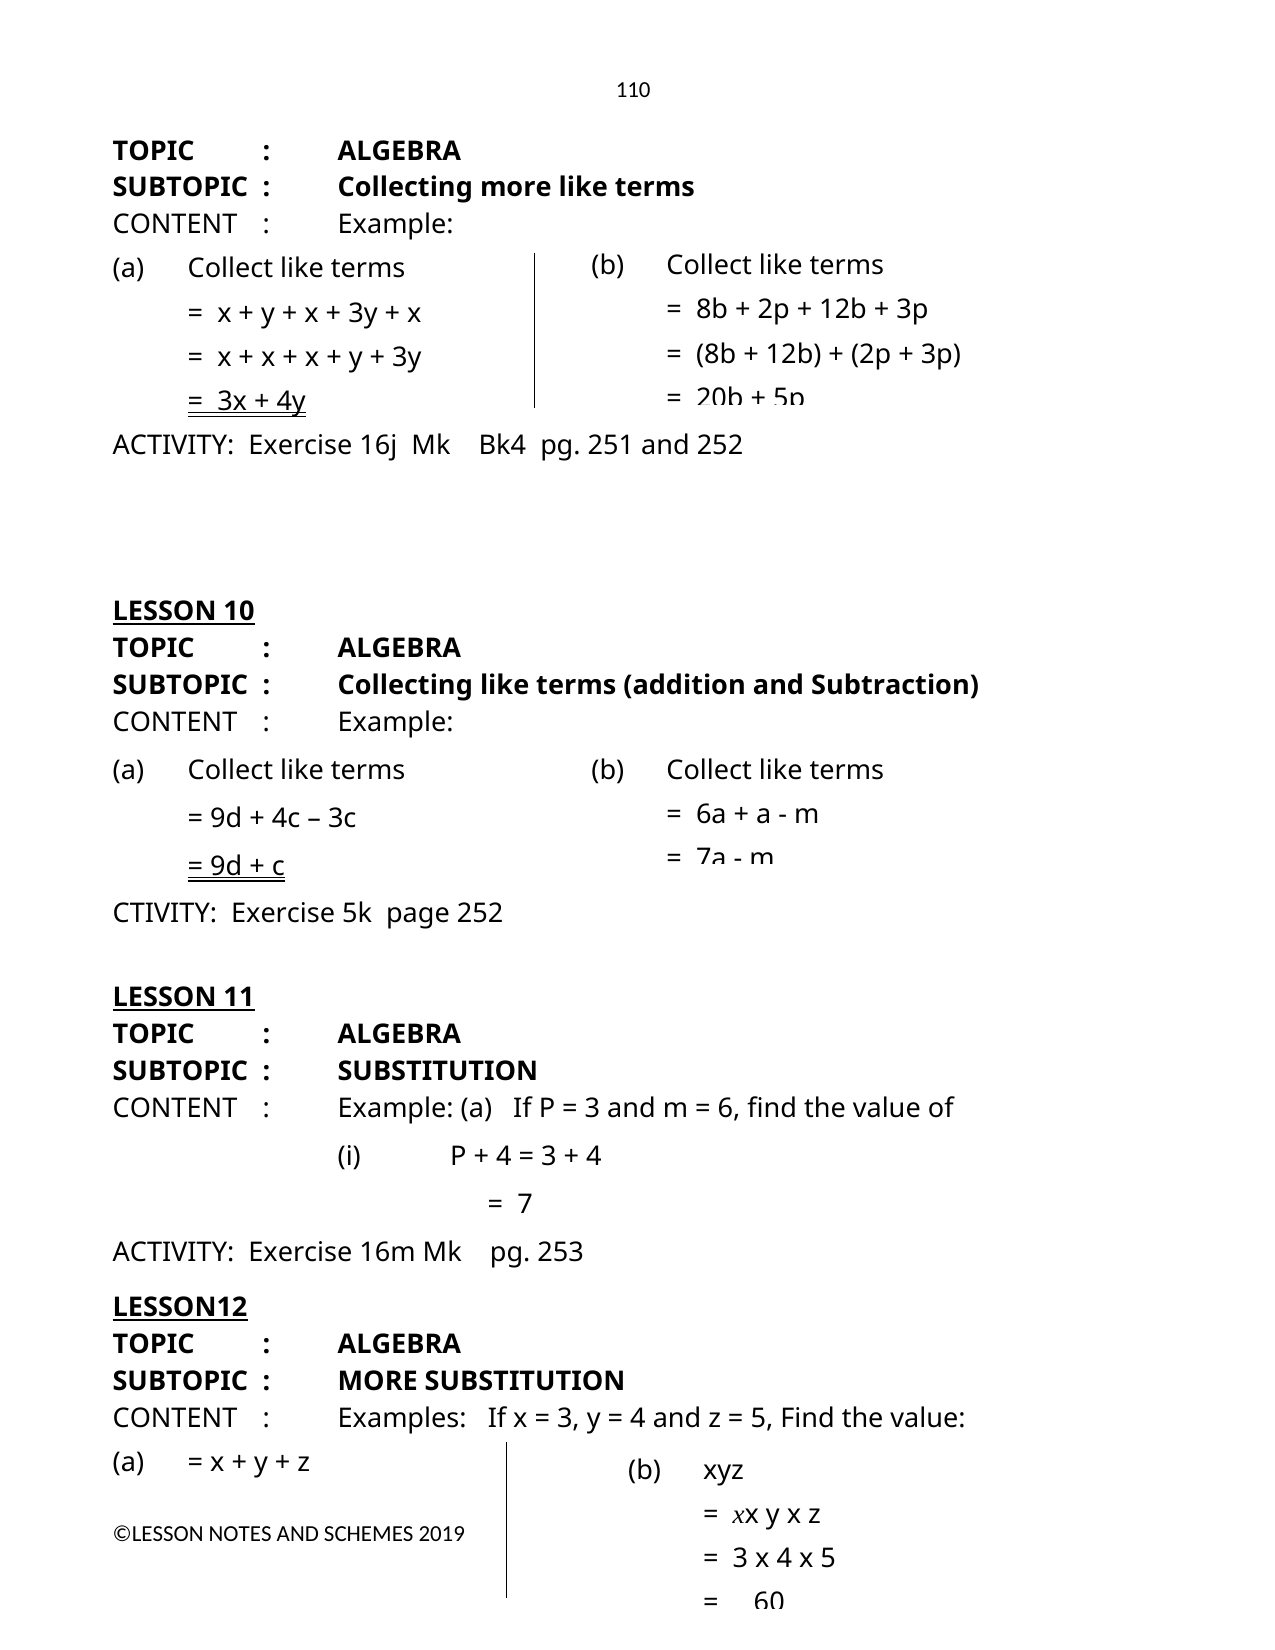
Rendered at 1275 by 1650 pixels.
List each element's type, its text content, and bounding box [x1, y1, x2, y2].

text CONTENT : Example: [112, 205, 1153, 242]
text LESSON 11 [112, 978, 1153, 1015]
text SUBTOPIC : Collecting more like terms [112, 168, 1153, 205]
text CTIVITY: Exercise 5k page 252 [112, 894, 1153, 931]
text ACTIVITY: Exercise 16m Mk pg. 253 [112, 1232, 1153, 1269]
text TOPIC : ALGEBRA [112, 1015, 1153, 1052]
text = 9d + c [112, 846, 1153, 883]
text CONTENT : Example: (a) If P = 3 and m = 6, find the value of [112, 1088, 1153, 1125]
text SUBTOPIC : MORE SUBSTITUTION [112, 1361, 1153, 1398]
text = x + y + x + 3y + x [112, 293, 534, 330]
text (a) = x + y + z [112, 1442, 506, 1479]
text = x + x + x + y + 3y [535, 337, 1153, 374]
text = x + x + x + y + 3y [112, 337, 534, 374]
text LESSON12 [112, 1288, 1153, 1324]
text SUBTOPIC : Collecting like terms (addition and Subtraction) [112, 665, 1153, 702]
text TOPIC : ALGEBRA [112, 131, 1153, 168]
text ACTIVITY: Exercise 16j Mk Bk4 pg. 251 and 252 [112, 426, 1153, 462]
text CONTENT : Example: [112, 702, 1153, 739]
text = 7 [487, 1184, 1153, 1221]
text TOPIC : ALGEBRA [112, 1324, 1153, 1361]
text = x + y + x + 3y + x [535, 293, 1153, 330]
text LESSON 10 [112, 592, 1153, 628]
text CONTENT : Examples: If x = 3, y = 4 and z = 5, Find the value: [112, 1398, 1153, 1435]
text (a) = x + y + z [507, 1442, 1153, 1479]
text TOPIC : ALGEBRA [112, 628, 1153, 665]
text = 3x + 4y [112, 381, 1153, 418]
text SUBTOPIC : SUBSTITUTION [112, 1052, 1153, 1088]
list P + 4 = 3 + 4 [337, 1136, 1153, 1173]
text (a) Collect like terms [112, 249, 1153, 286]
text = 9d + 4c – 3c [112, 798, 1153, 835]
text (a) Collect like terms [112, 750, 1153, 787]
